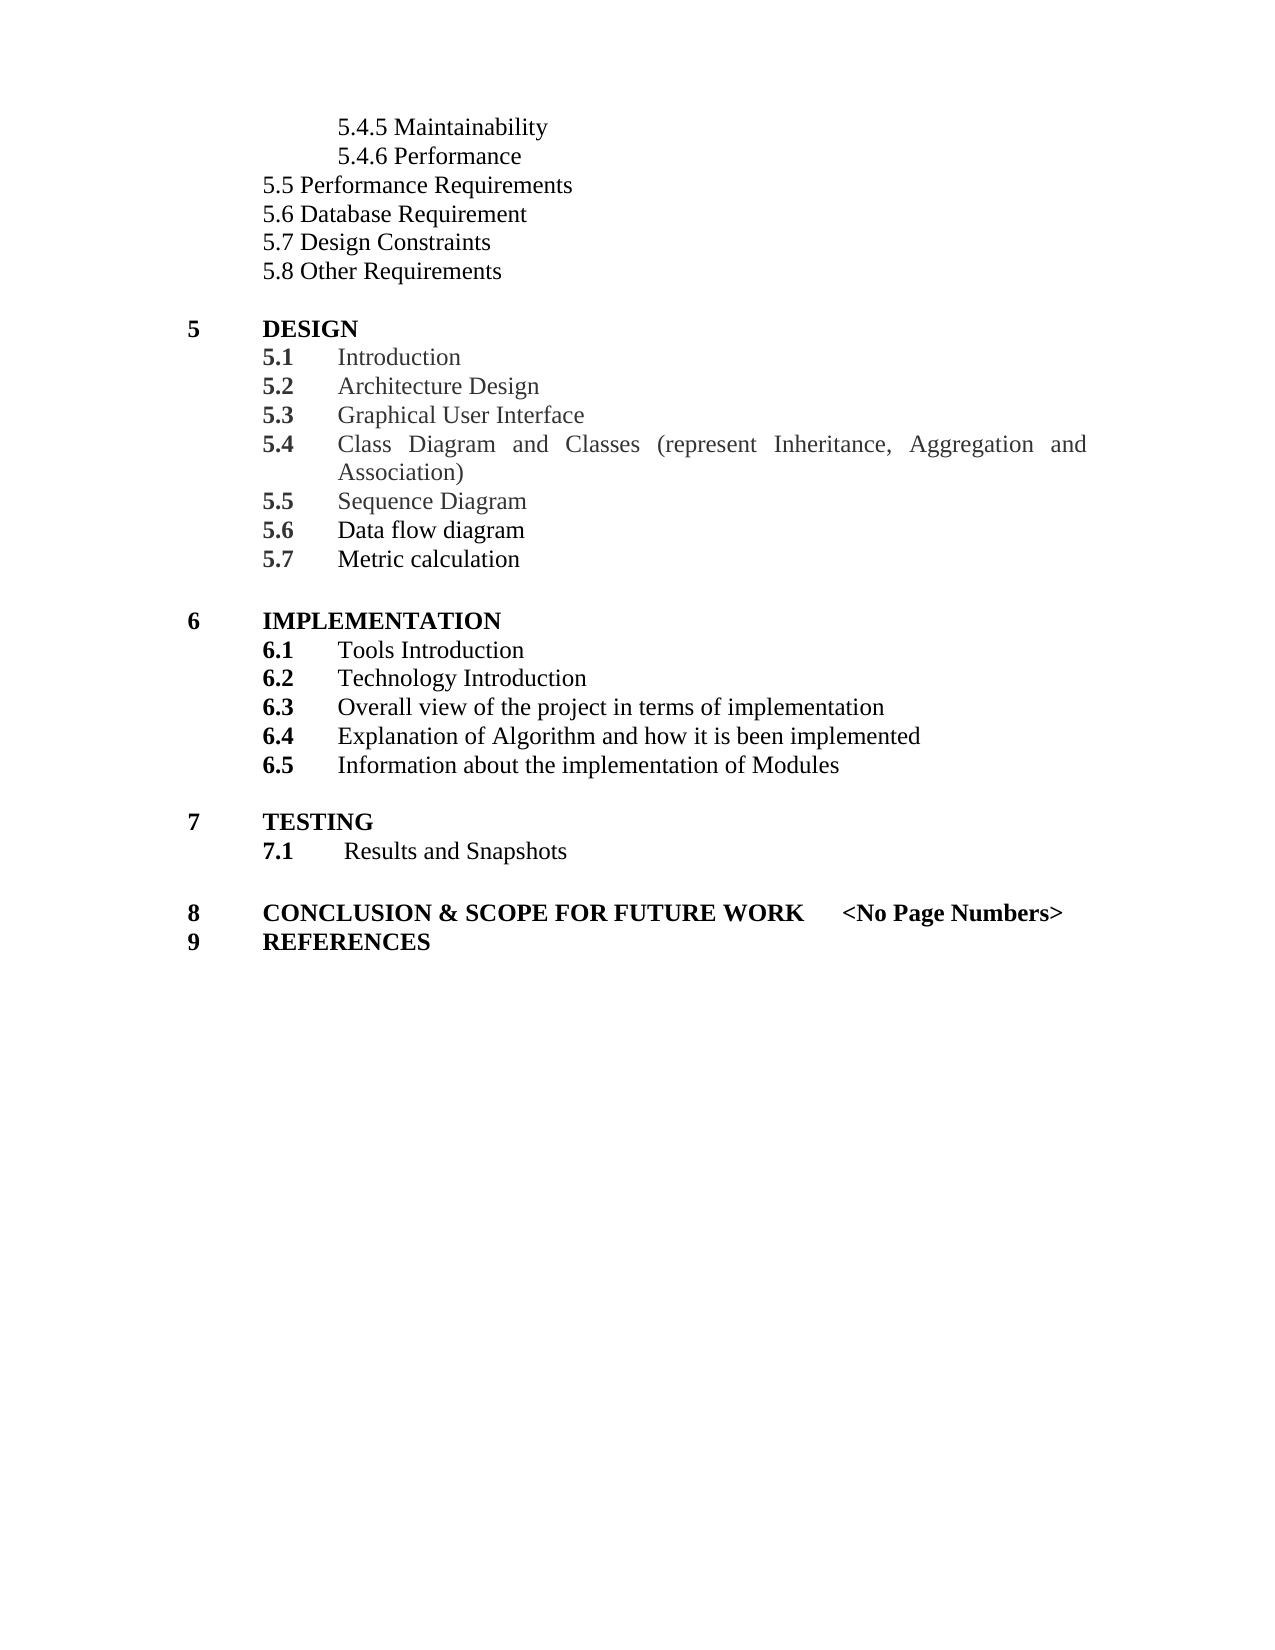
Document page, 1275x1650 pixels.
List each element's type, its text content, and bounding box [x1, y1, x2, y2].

text 5.4.6 Performance [187, 141, 1087, 170]
list Information about the implementation of Modules [262, 750, 1087, 778]
list Introduction [262, 342, 1087, 371]
text 5.4.5 Maintainability [187, 112, 1087, 141]
text 5.5 Performance Requirements [187, 170, 1087, 199]
text 5.8 Other Requirements [187, 256, 1087, 285]
list Data flow diagram [262, 515, 1087, 544]
list Graphical User Interface [262, 400, 1087, 429]
text 5.7 Design Constraints [187, 227, 1087, 256]
list Tools Introduction [262, 635, 1087, 663]
list Sequence Diagram [262, 486, 1087, 515]
list Technology Introduction [262, 663, 1087, 692]
list Overall view of the project in terms of implementation [262, 692, 1087, 721]
list DESIGN [187, 314, 1087, 342]
list Class Diagram and Classes (represent Inheritance, Aggregation and Association) [262, 429, 1087, 486]
list TESTING [187, 807, 1087, 836]
text 7.1 Results and Snapshots [262, 836, 1087, 865]
list Architecture Design [262, 371, 1087, 400]
list Metric calculation [262, 544, 1087, 572]
list Explanation of Algorithm and how it is been implemented [262, 721, 1087, 750]
text 5.6 Database Requirement [187, 199, 1087, 227]
list REFERENCES [187, 927, 1087, 956]
list IMPLEMENTATION [187, 606, 1087, 635]
list CONCLUSION & SCOPE FOR FUTURE WORK <No Page Numbers> [187, 898, 1087, 927]
